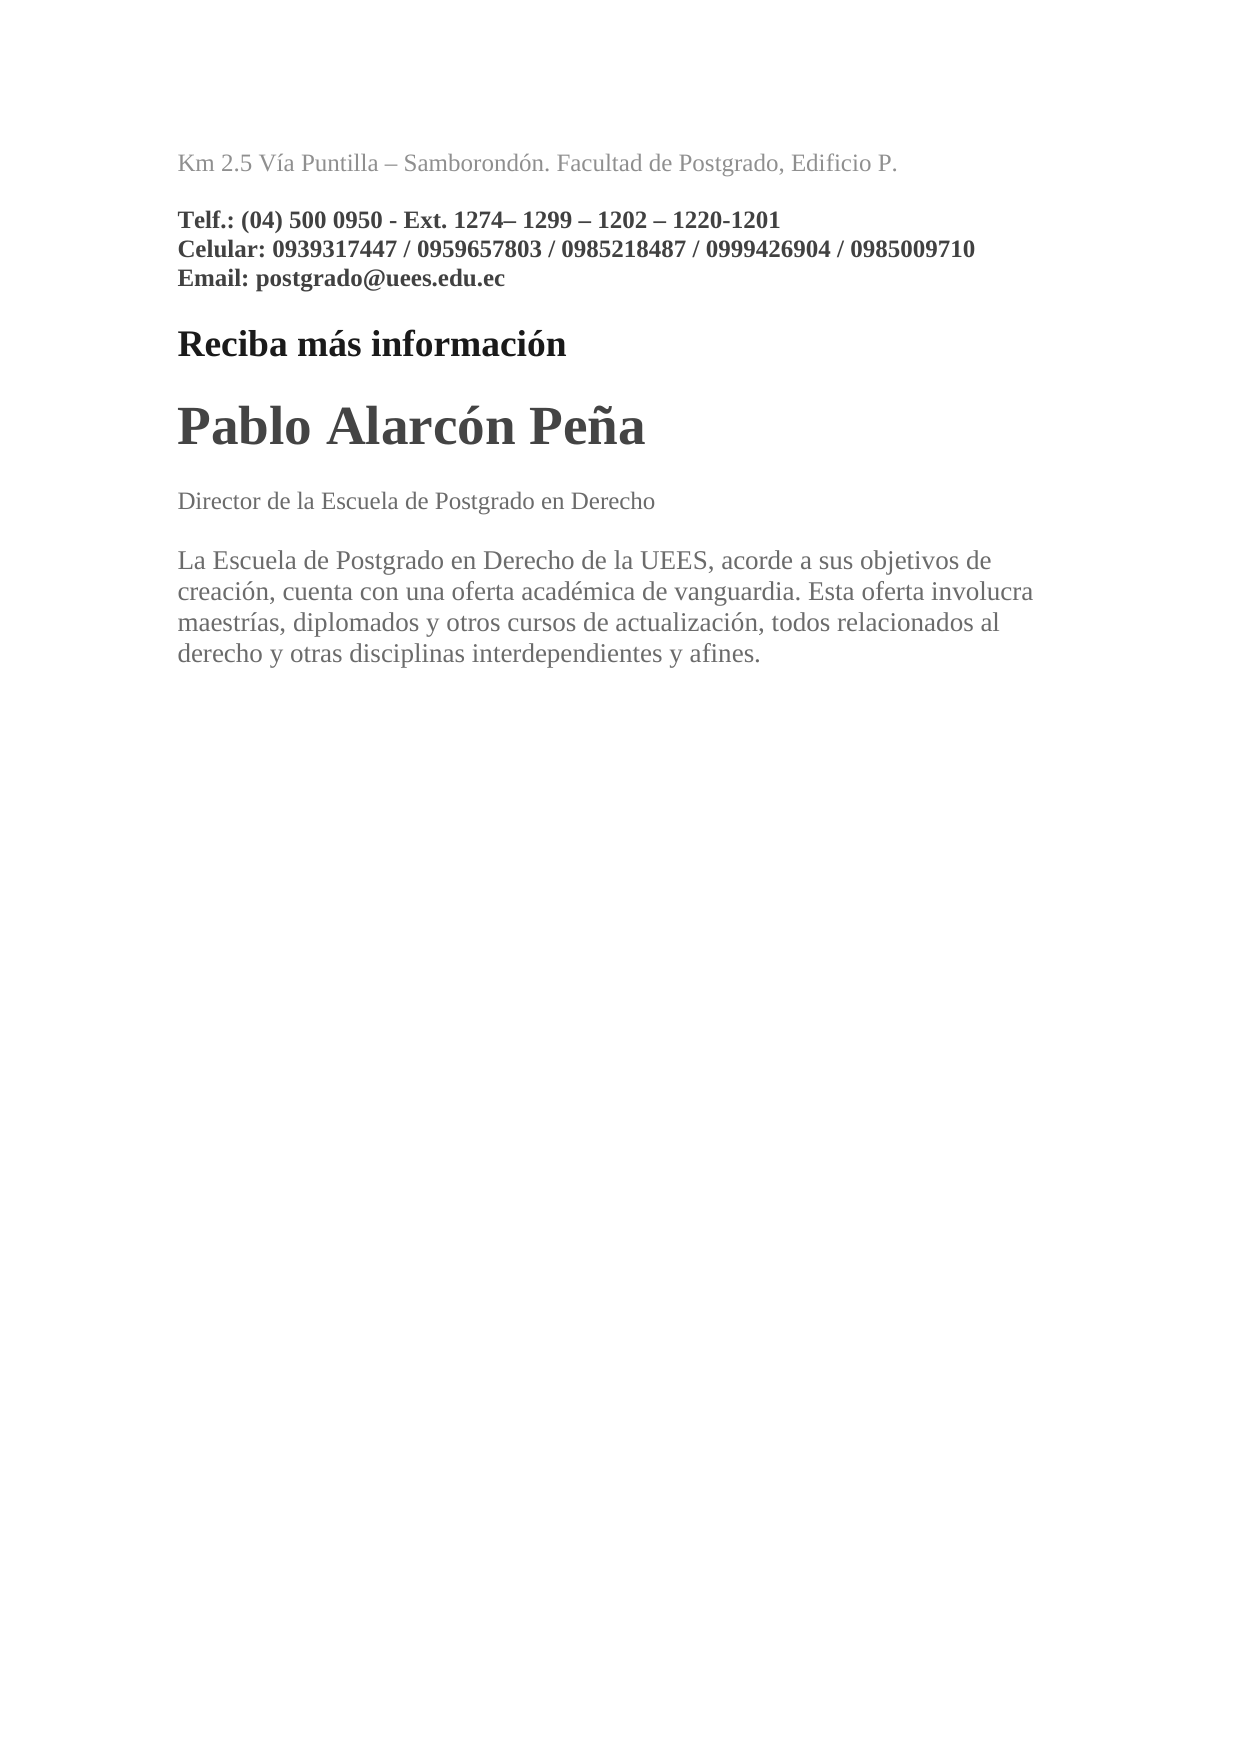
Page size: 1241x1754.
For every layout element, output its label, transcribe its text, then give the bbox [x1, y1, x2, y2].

text Email: postgrado@uees.edu.ec [177, 263, 1063, 292]
text La Escuela de Postgrado en Derecho de la UEES, acorde a sus objetivos de creación, cuenta con una oferta académica de vanguardia. Esta oferta involucra maestrías, diplomados y otros cursos de actualización, todos relacionados al derecho y otras disciplinas interdependientes y afines. [177, 544, 1063, 668]
text Director de la Escuela de Postgrado en Derecho [177, 486, 1063, 515]
text Reciba más información [177, 321, 1063, 364]
text Celular: 0939317447 / 0959657803 / 0985218487 / 0999426904 / 0985009710 [177, 234, 1063, 263]
text Telf.: (04) 500 0950 - Ext. 1274– 1299 – 1202 – 1220-1201 [177, 206, 1063, 234]
text Pablo Alarcón Peña [177, 393, 1063, 457]
text Km 2.5 Vía Puntilla – Samborondón. Facultad de Postgrado, Edificio P. [177, 148, 1063, 176]
